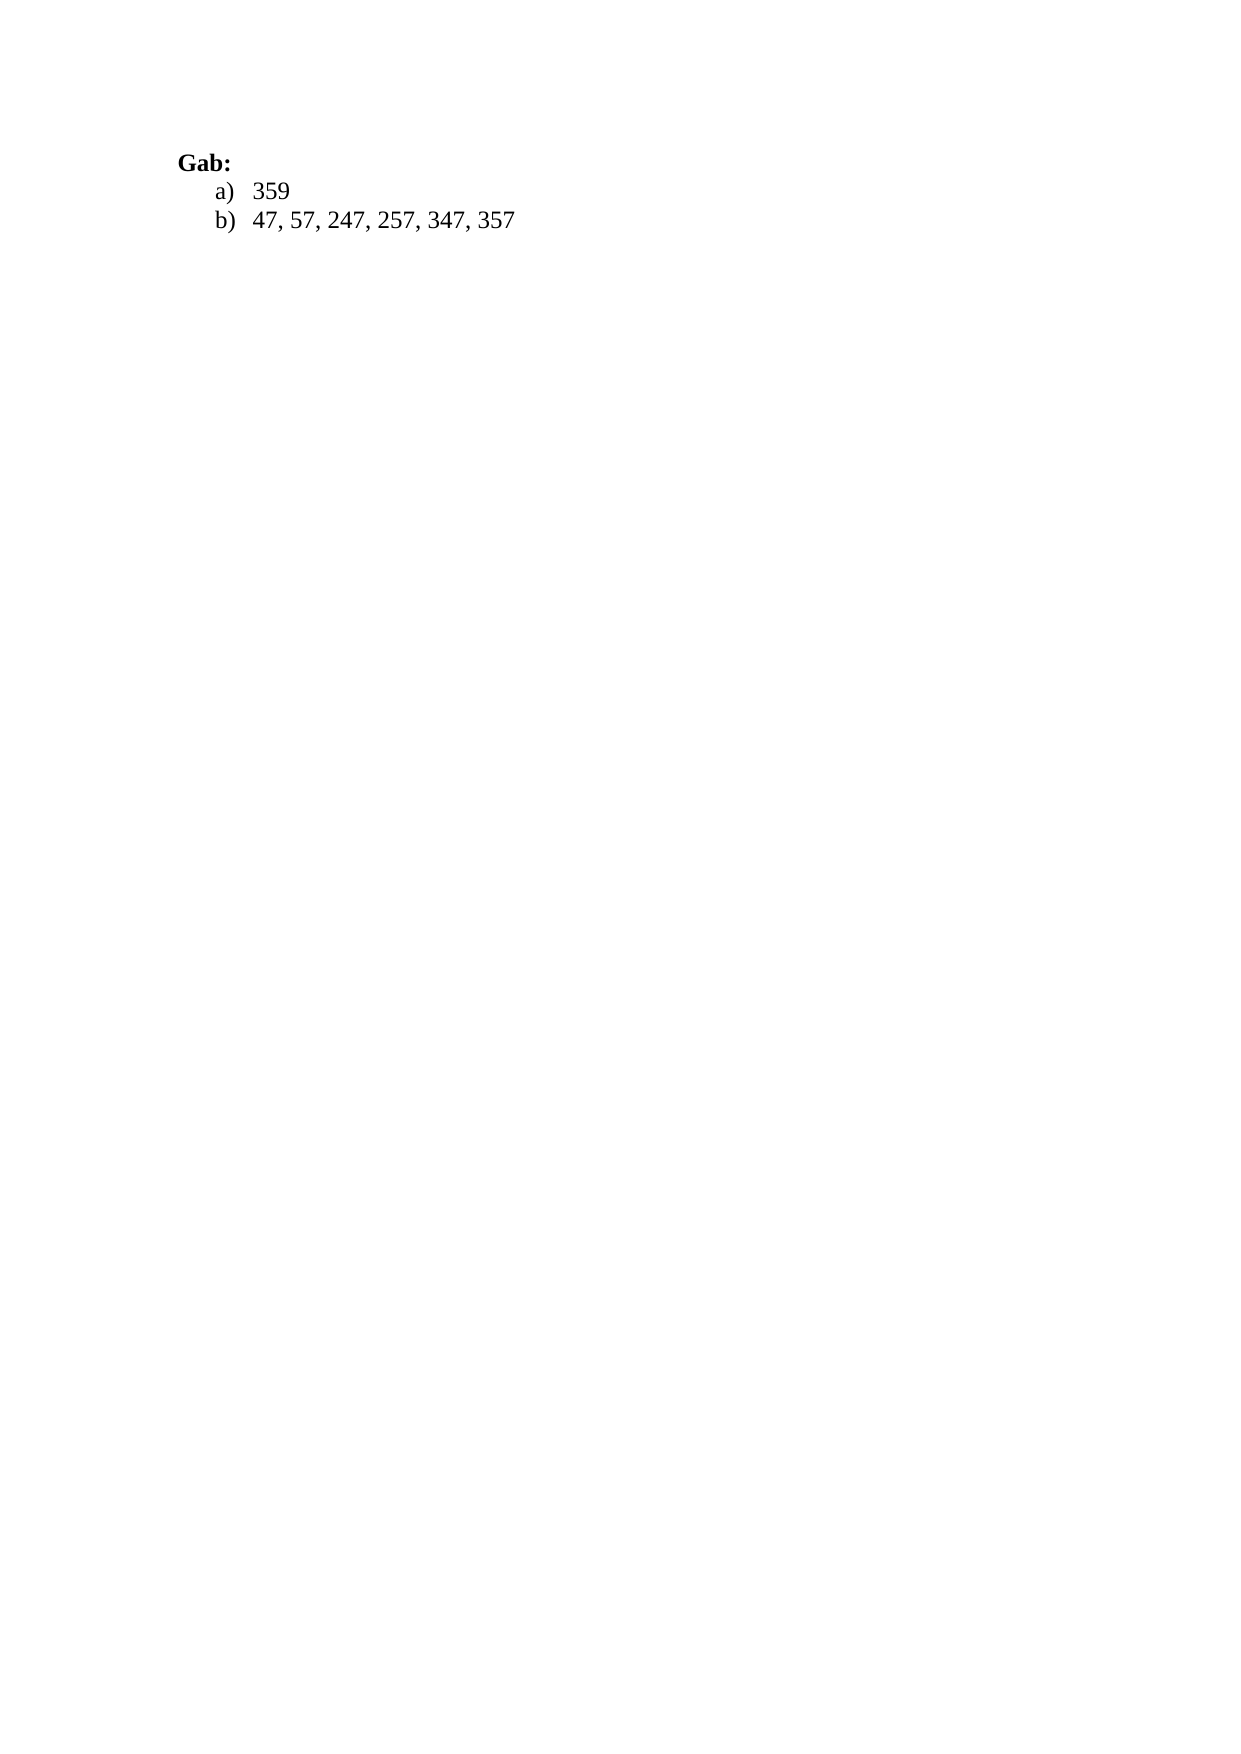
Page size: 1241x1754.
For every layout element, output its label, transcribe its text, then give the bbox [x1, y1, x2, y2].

text a) 359 [215, 176, 1063, 205]
text Gab: [177, 148, 1063, 176]
text b) 47, 57, 247, 257, 347, 357 [215, 205, 1063, 234]
